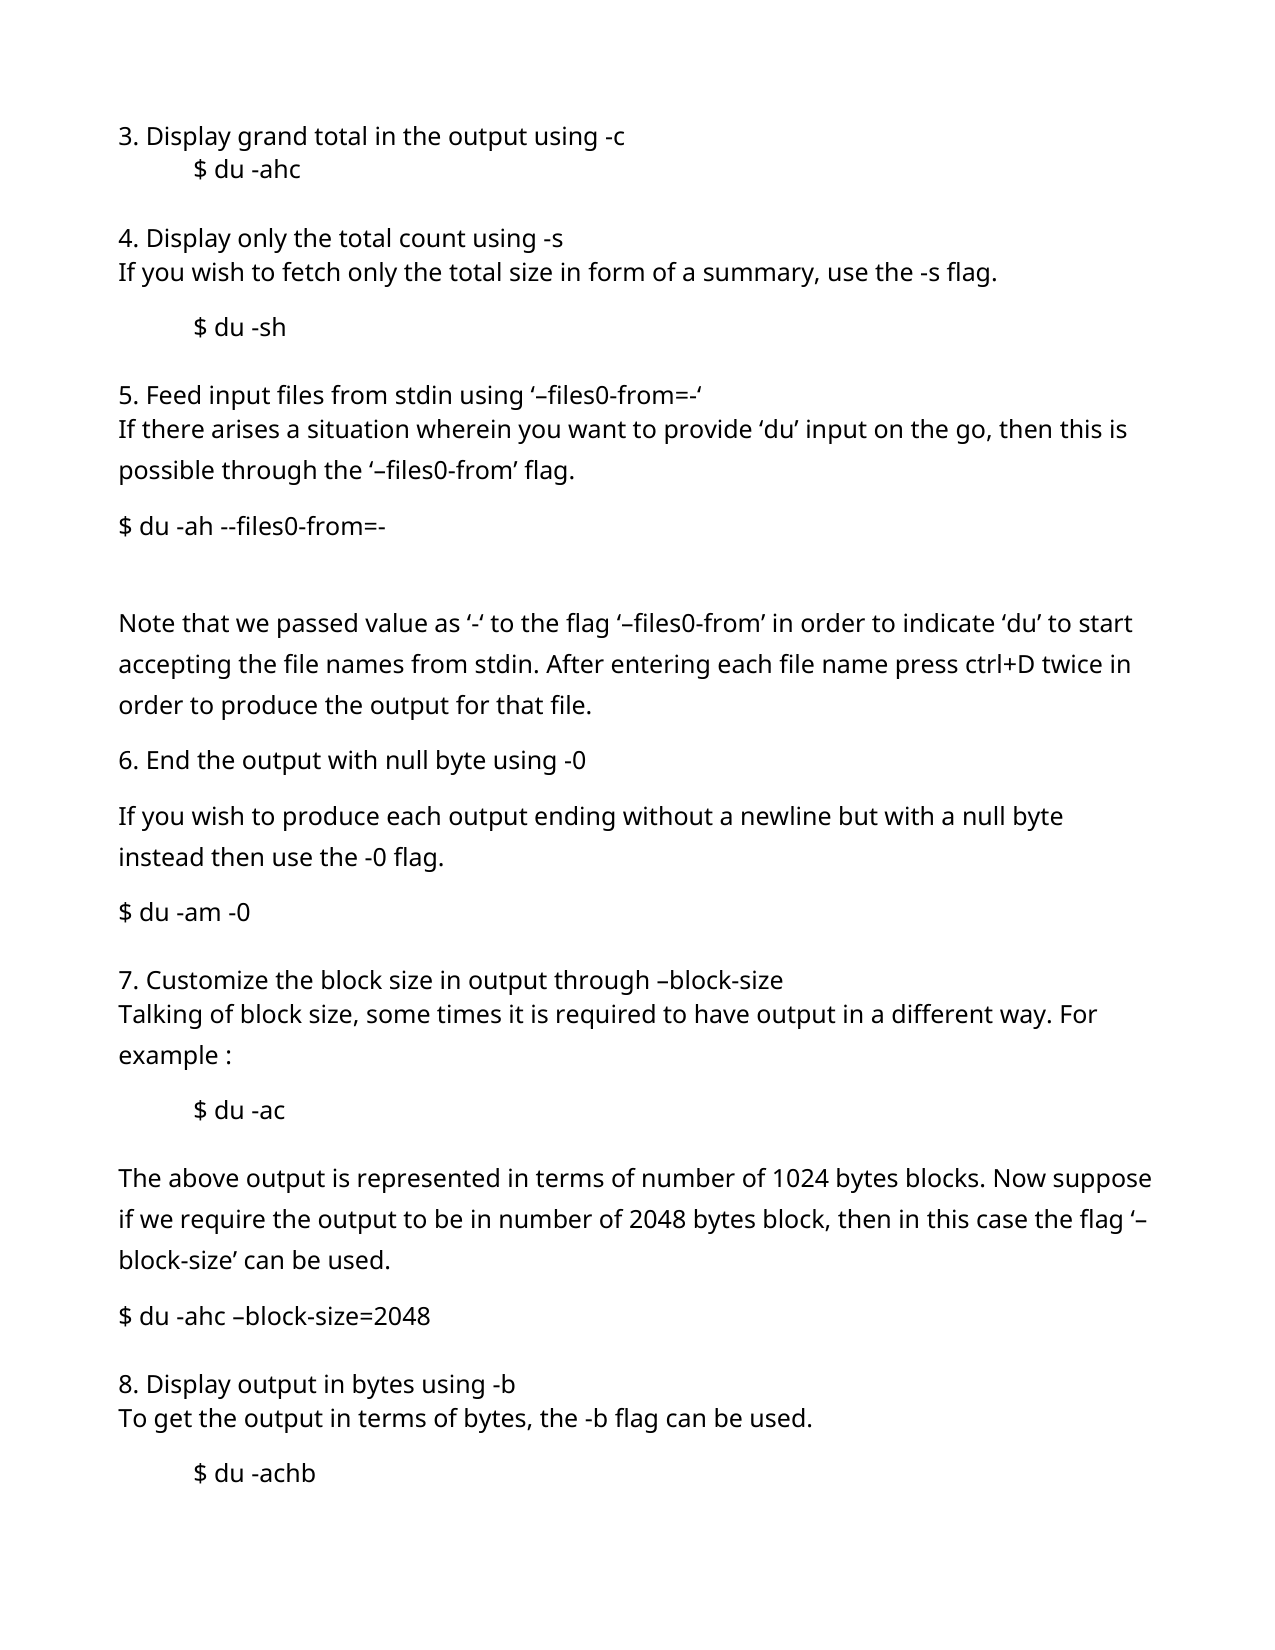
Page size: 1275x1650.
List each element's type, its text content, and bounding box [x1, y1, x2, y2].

text $ du -ac [118, 1093, 1157, 1127]
text 3. Display grand total in the output using -c [118, 118, 1157, 152]
text $ du -ahc –block-size=2048 [118, 1298, 1157, 1332]
text 6. End the output with null byte using -0 [118, 743, 1157, 777]
text If there arises a situation wherein you want to provide ‘du’ input on the go, then this is possible through the ‘–files0-from’ flag. [118, 412, 1157, 487]
text 8. Display output in bytes using -b [118, 1366, 1157, 1400]
text If you wish to produce each output ending without a newline but with a null byte instead then use the -0 flag. [118, 798, 1157, 873]
text 4. Display only the total count using -s [118, 220, 1157, 254]
text $ du -achb [118, 1456, 1157, 1490]
text Talking of block size, some times it is required to have output in a different way. For example : [118, 997, 1157, 1072]
text $ du -am -0 [118, 894, 1157, 929]
text $ du -sh [118, 310, 1157, 344]
text Note that we passed value as ‘-‘ to the flag ‘–files0-from’ in order to indicate ‘du’ to start accepting the file names from stdin. After entering each file name press ctrl+D twice in order to produce the output for that file. [118, 606, 1157, 722]
text To get the output in terms of bytes, the -b flag can be used. [118, 1400, 1157, 1434]
text If you wish to fetch only the total size in form of a summary, use the -s flag. [118, 254, 1157, 288]
text 7. Customize the block size in output through –block-size [118, 963, 1157, 997]
text $ du -ah --files0-from=- [118, 508, 1157, 542]
text $ du -ahc [118, 152, 1157, 186]
text The above output is represented in terms of number of 1024 bytes blocks. Now suppose if we require the output to be in number of 2048 bytes block, then in this case the flag ‘–block-size’ can be used. [118, 1161, 1157, 1277]
text 5. Feed input files from stdin using ‘–files0-from=-‘ [118, 378, 1157, 412]
